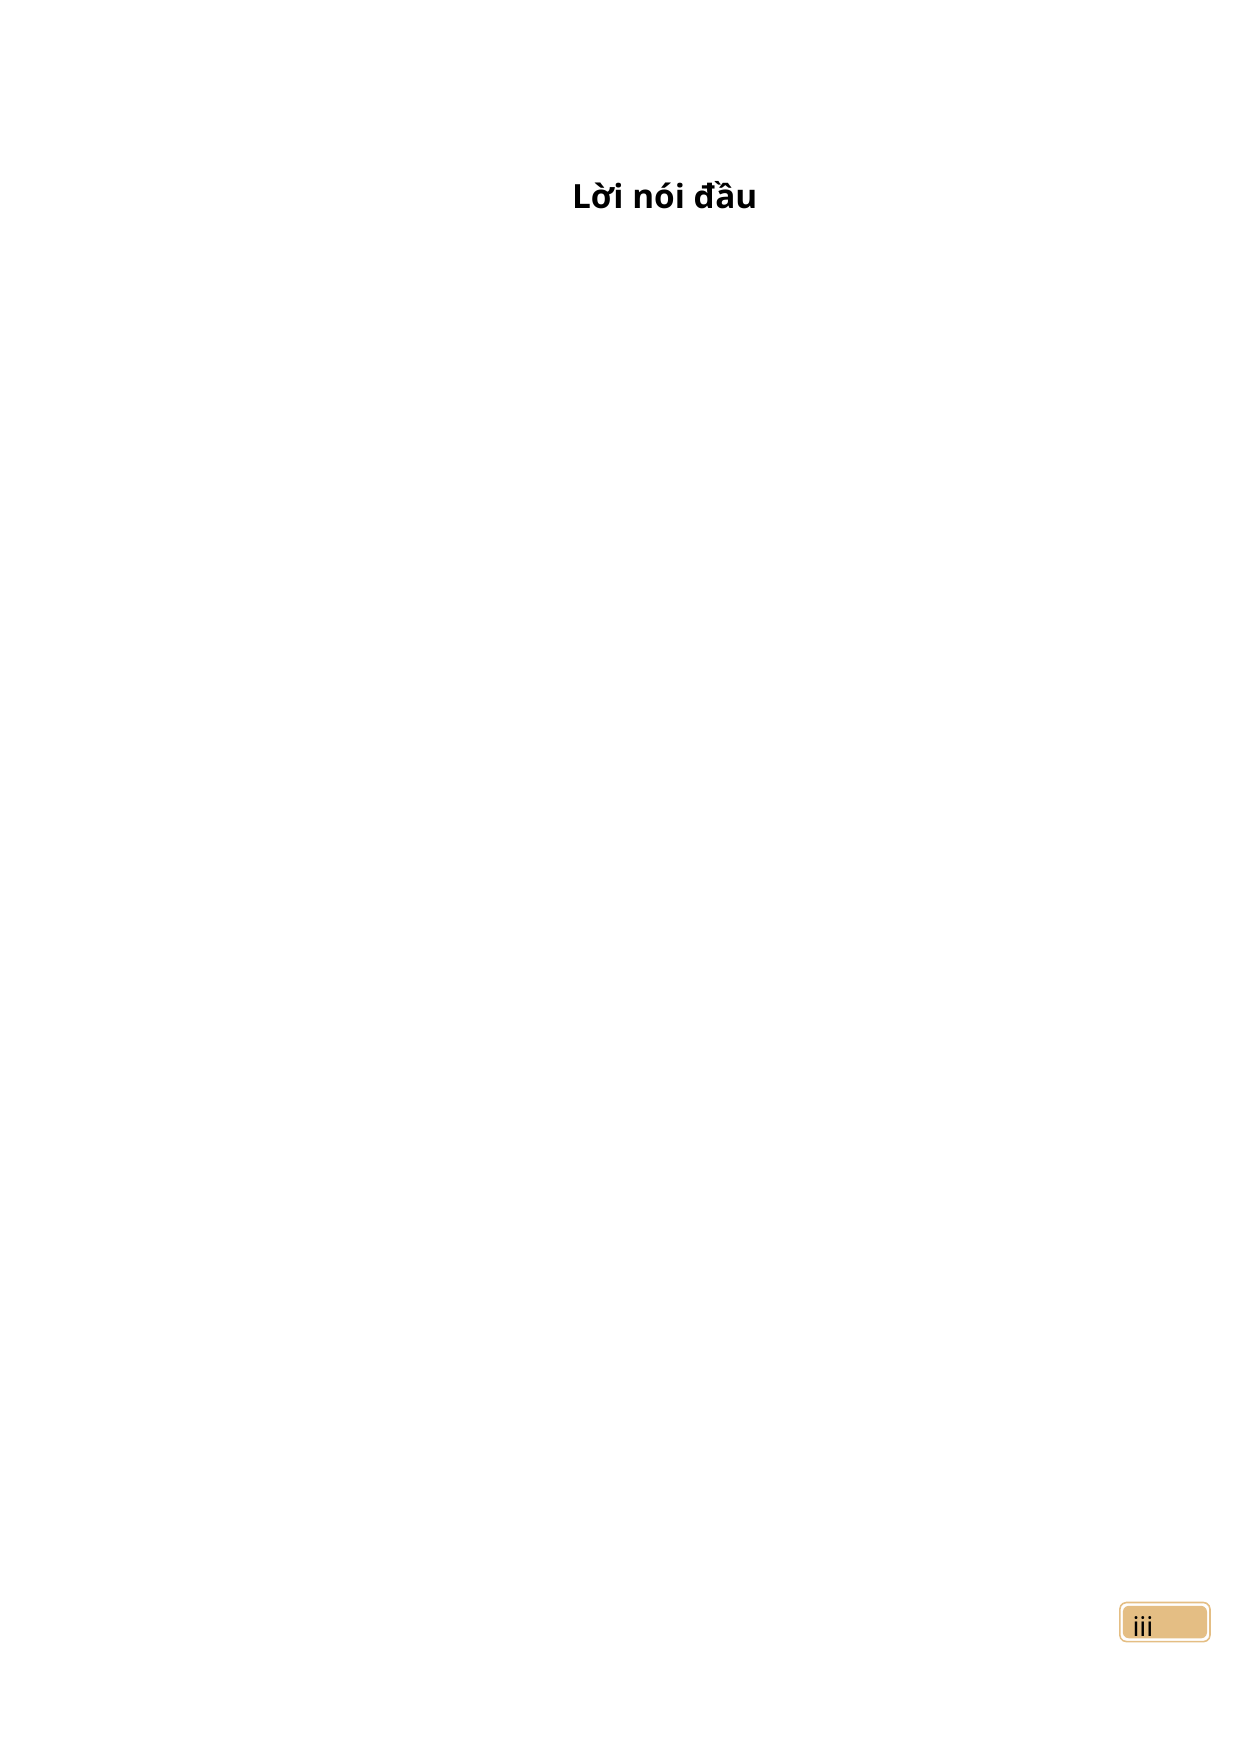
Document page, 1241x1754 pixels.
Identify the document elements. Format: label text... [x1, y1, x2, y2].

subtitle Lời nói đầu [207, 173, 1122, 218]
